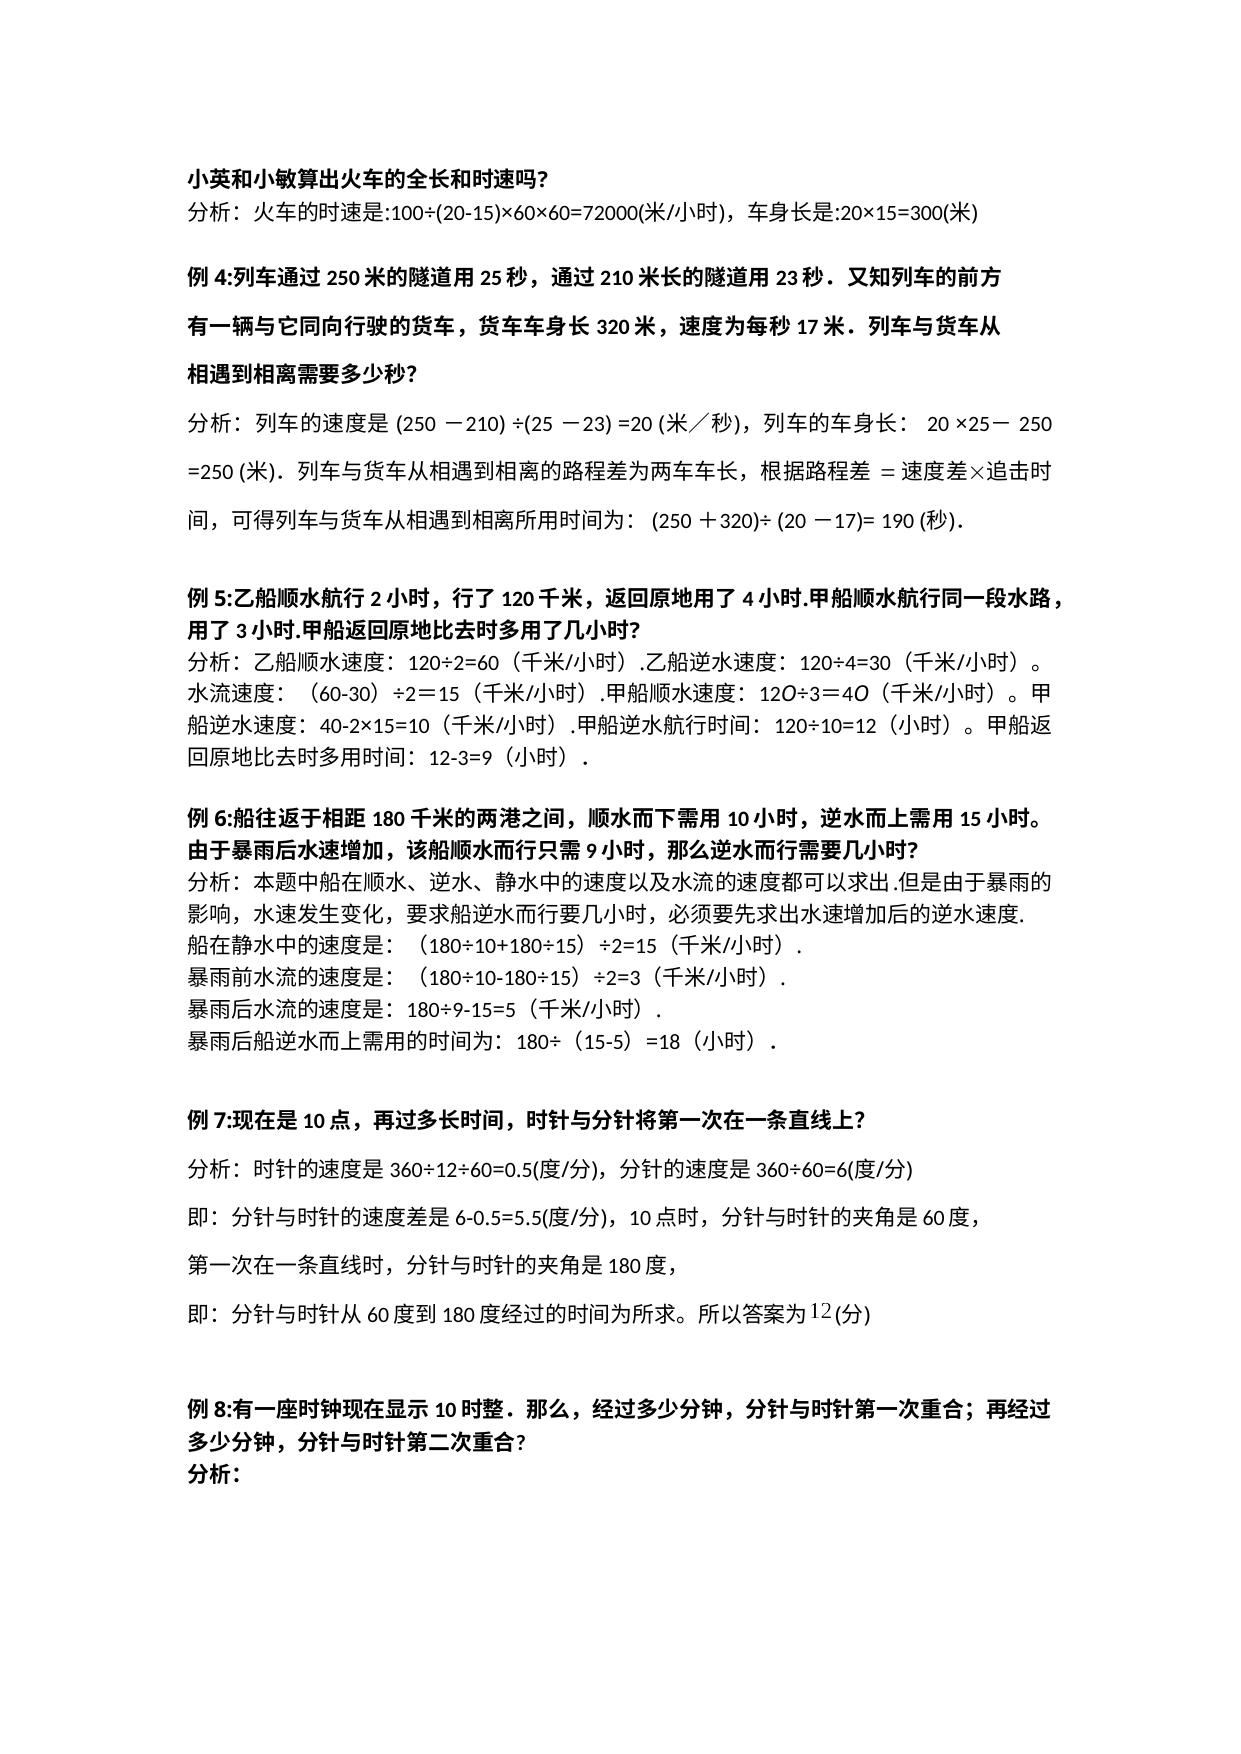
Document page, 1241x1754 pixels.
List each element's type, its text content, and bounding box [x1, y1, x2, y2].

text 分析：本题中船在顺水、逆水、静水中的速度以及水流的速度都可以求出.但是由于暴雨的影响，水速发生变化，要求船逆水而行要几小时，必须要先求出水速增加后的逆水速度. [187, 865, 1053, 928]
text 例7:现在是10点，再过多长时间，时针与分针将第一次在一条直线上？ [187, 1103, 1002, 1135]
text 即：分针与时针从60度到180度经过的时间为所求。所以答案为(分) [187, 1296, 1053, 1329]
text 分析：火车的时速是:100÷(20-15)×60×60=72000(米/小时)，车身长是:20×15=300(米) [187, 194, 1002, 227]
text 例8:有一座时钟现在显示10时整．那么，经过多少分钟，分针与时针第一次重合；再经过多少分钟，分针与时针第二次重合? [187, 1392, 1053, 1457]
text 第一次在一条直线时，分针与时针的夹角是180度， [187, 1248, 1053, 1280]
text 暴雨前水流的速度是：（180÷10-180÷15）÷2=3（千米/小时）. [187, 960, 1053, 992]
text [187, 162, 1053, 194]
text 分析：时针的速度是 360÷12÷60=0.5(度/分)，分针的速度是 360÷60=6(度/分) [187, 1151, 1053, 1184]
text 暴雨后水流的速度是：180÷9-15=5（千米/小时）. [187, 992, 1053, 1024]
text 即：分针与时针的速度差是 6-0.5=5.5(度/分)，10点时，分针与时针的夹角是60度， [187, 1199, 1053, 1232]
text 分析：列车的速度是 (250 －210) ÷(25 －23) =20 (米／秒)，列车的车身长： 20 ×25－ 250 =250 (米)．列车与货车从相遇到相离的路程差为两车车长，根据路程差 速度差追击时间，可得列车与货车从相遇到相离所用时间为： (250 ＋320)÷ (20 －17)= 190 (秒)． [187, 405, 1053, 535]
text 船在静水中的速度是：（180÷10+180÷15）÷2=15（千米/小时）. [187, 928, 1053, 960]
text 分析： [187, 1457, 1053, 1489]
text 例6:船往返于相距180千米的两港之间，顺水而下需用10小时，逆水而上需用15小时。由于暴雨后水速增加，该船顺水而行只需9小时，那么逆水而行需要几小时? [187, 801, 1053, 865]
text 例5:乙船顺水航行2小时，行了120千米，返回原地用了4小时.甲船顺水航行同一段水路，用了3小时.甲船返回原地比去时多用了几小时? [187, 581, 1053, 644]
text 例4:列车通过250米的隧道用25秒，通过210米长的隧道用23秒．又知列车的前方有一辆与它同向行驶的货车，货车车身长320米，速度为每秒17米．列车与货车从相遇到相离需要多少秒？ [187, 259, 1002, 389]
text 暴雨后船逆水而上需用的时间为：180÷（15-5）=18（小时）． [187, 1024, 1053, 1056]
text 分析：乙船顺水速度：120÷2=60（千米/小时）.乙船逆水速度：120÷4=30（千米/小时）。水流速度：（60-30）÷2＝15（千米/小时）.甲船顺水速度：12O÷3＝4O（千米/小时）。甲船逆水速度：40-2×15=10（千米/小时）.甲船逆水航行时间：120÷10=12（小时）。甲船返回原地比去时多用时间：12-3=9（小时）． [187, 644, 1053, 772]
